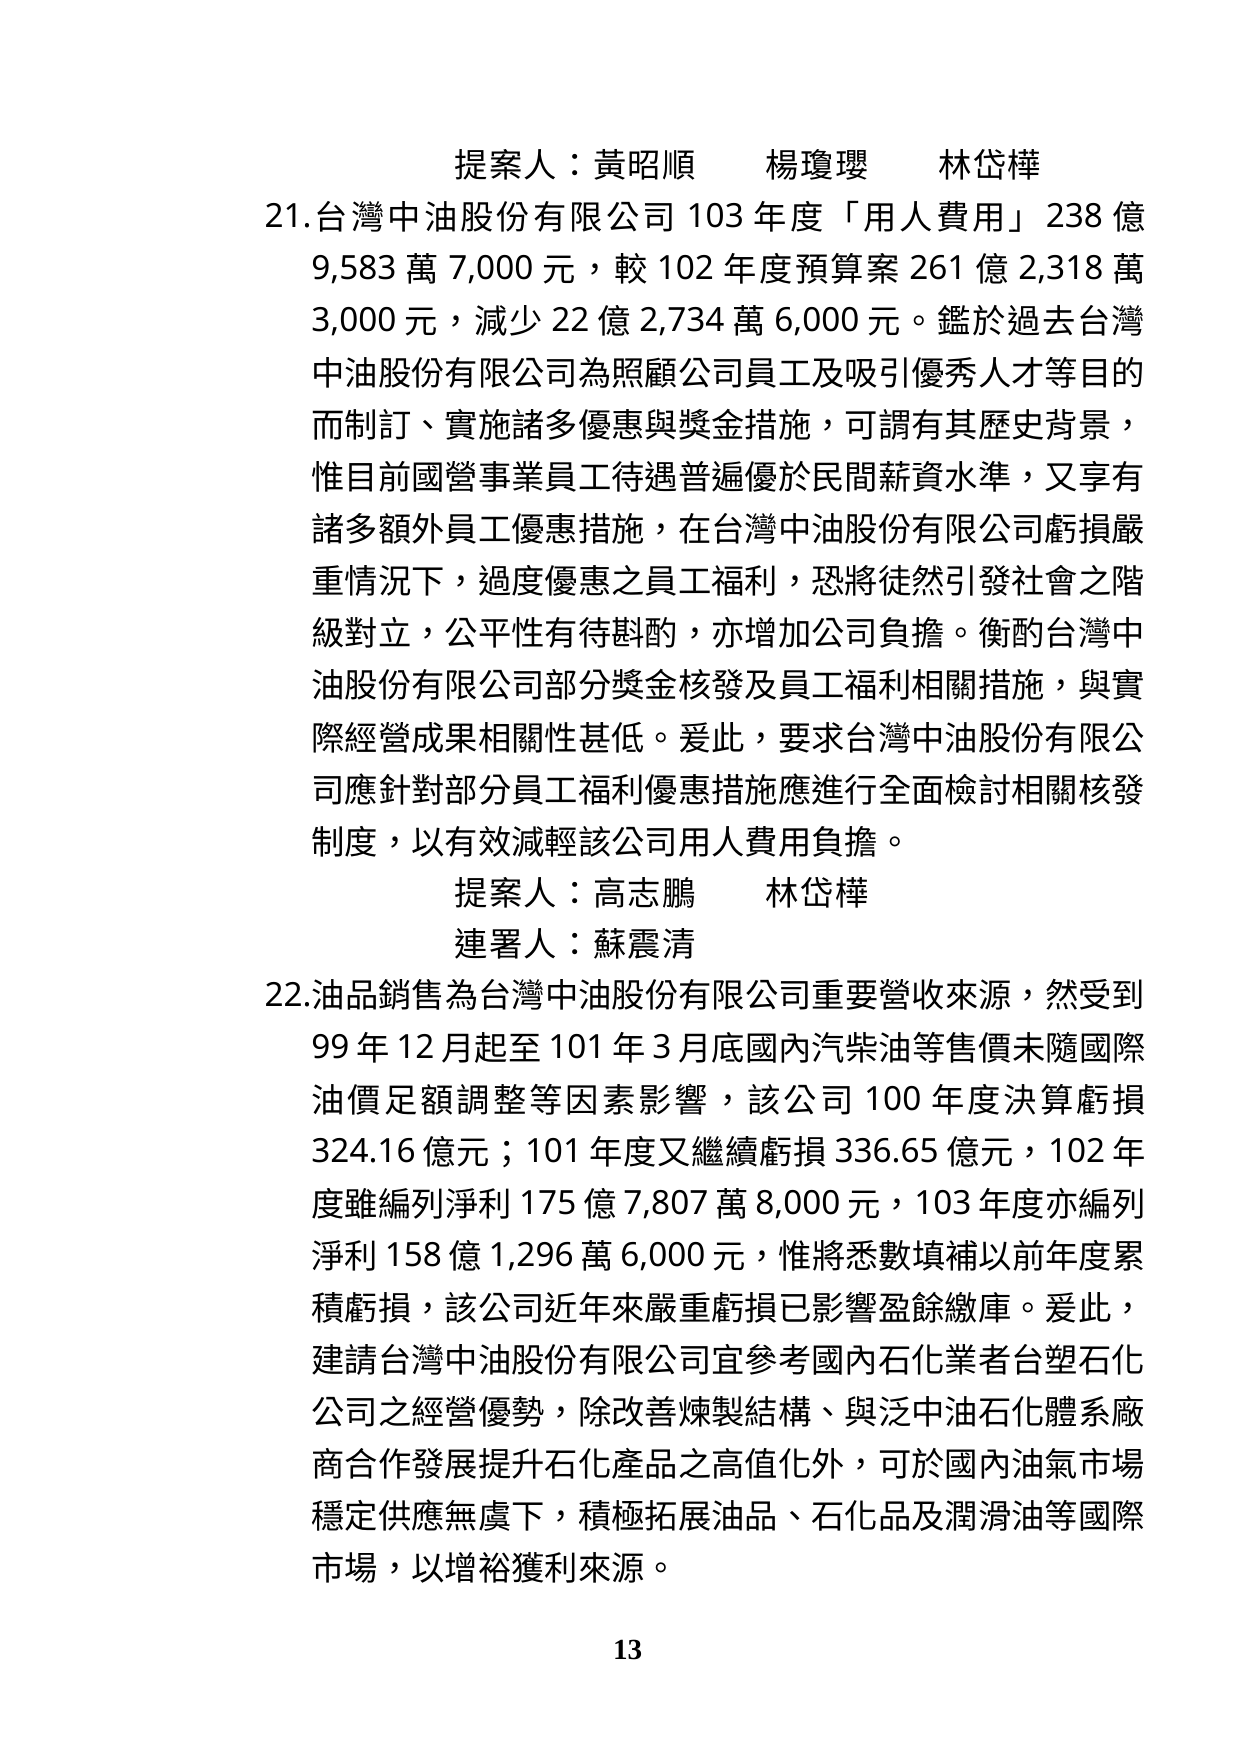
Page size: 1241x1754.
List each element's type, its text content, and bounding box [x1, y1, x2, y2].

text 22.油品銷售為台灣中油股份有限公司重要營收來源，然受到99年12月起至101年3月底國內汽柴油等售價未隨國際油價足額調整等因素影響，該公司100年度決算虧損324.16億元；101年度又繼續虧損336.65億元，102年度雖編列淨利175億7,807萬8,000元，103年度亦編列淨利158億1,296萬6,000元，惟將悉數填補以前年度累積虧損，該公司近年來嚴重虧損已影響盈餘繳庫。爰此，建請台灣中油股份有限公司宜參考國內石化業者台塑石化公司之經營優勢，除改善煉製結構、與泛中油石化體系廠商合作發展提升石化產品之高值化外，可於國內油氣市場穩定供應無虞下，積極拓展油品、石化品及潤滑油等國際市場，以增裕獲利來源。 [264, 967, 1146, 1592]
text 提案人：高志鵬 林岱樺 [437, 866, 1112, 917]
text 提案人：黃昭順 楊瓊瓔 林岱樺 [437, 138, 1112, 189]
text 連署人：蘇震清 [437, 917, 1112, 967]
text 21.台灣中油股份有限公司103年度「用人費用」238億9,583萬7,000元，較102年度預算案261億2,318萬3,000元，減少22億2,734萬6,000元。鑑於過去台灣中油股份有限公司為照顧公司員工及吸引優秀人才等目的而制訂、實施諸多優惠與獎金措施，可謂有其歷史背景，惟目前國營事業員工待遇普遍優於民間薪資水準，又享有諸多額外員工優惠措施，在台灣中油股份有限公司虧損嚴重情況下，過度優惠之員工福利，恐將徒然引發社會之階級對立，公平性有待斟酌，亦增加公司負擔。衡酌台灣中油股份有限公司部分獎金核發及員工福利相關措施，與實際經營成果相關性甚低。爰此，要求台灣中油股份有限公司應針對部分員工福利優惠措施應進行全面檢討相關核發制度，以有效減輕該公司用人費用負擔。 [264, 189, 1146, 866]
